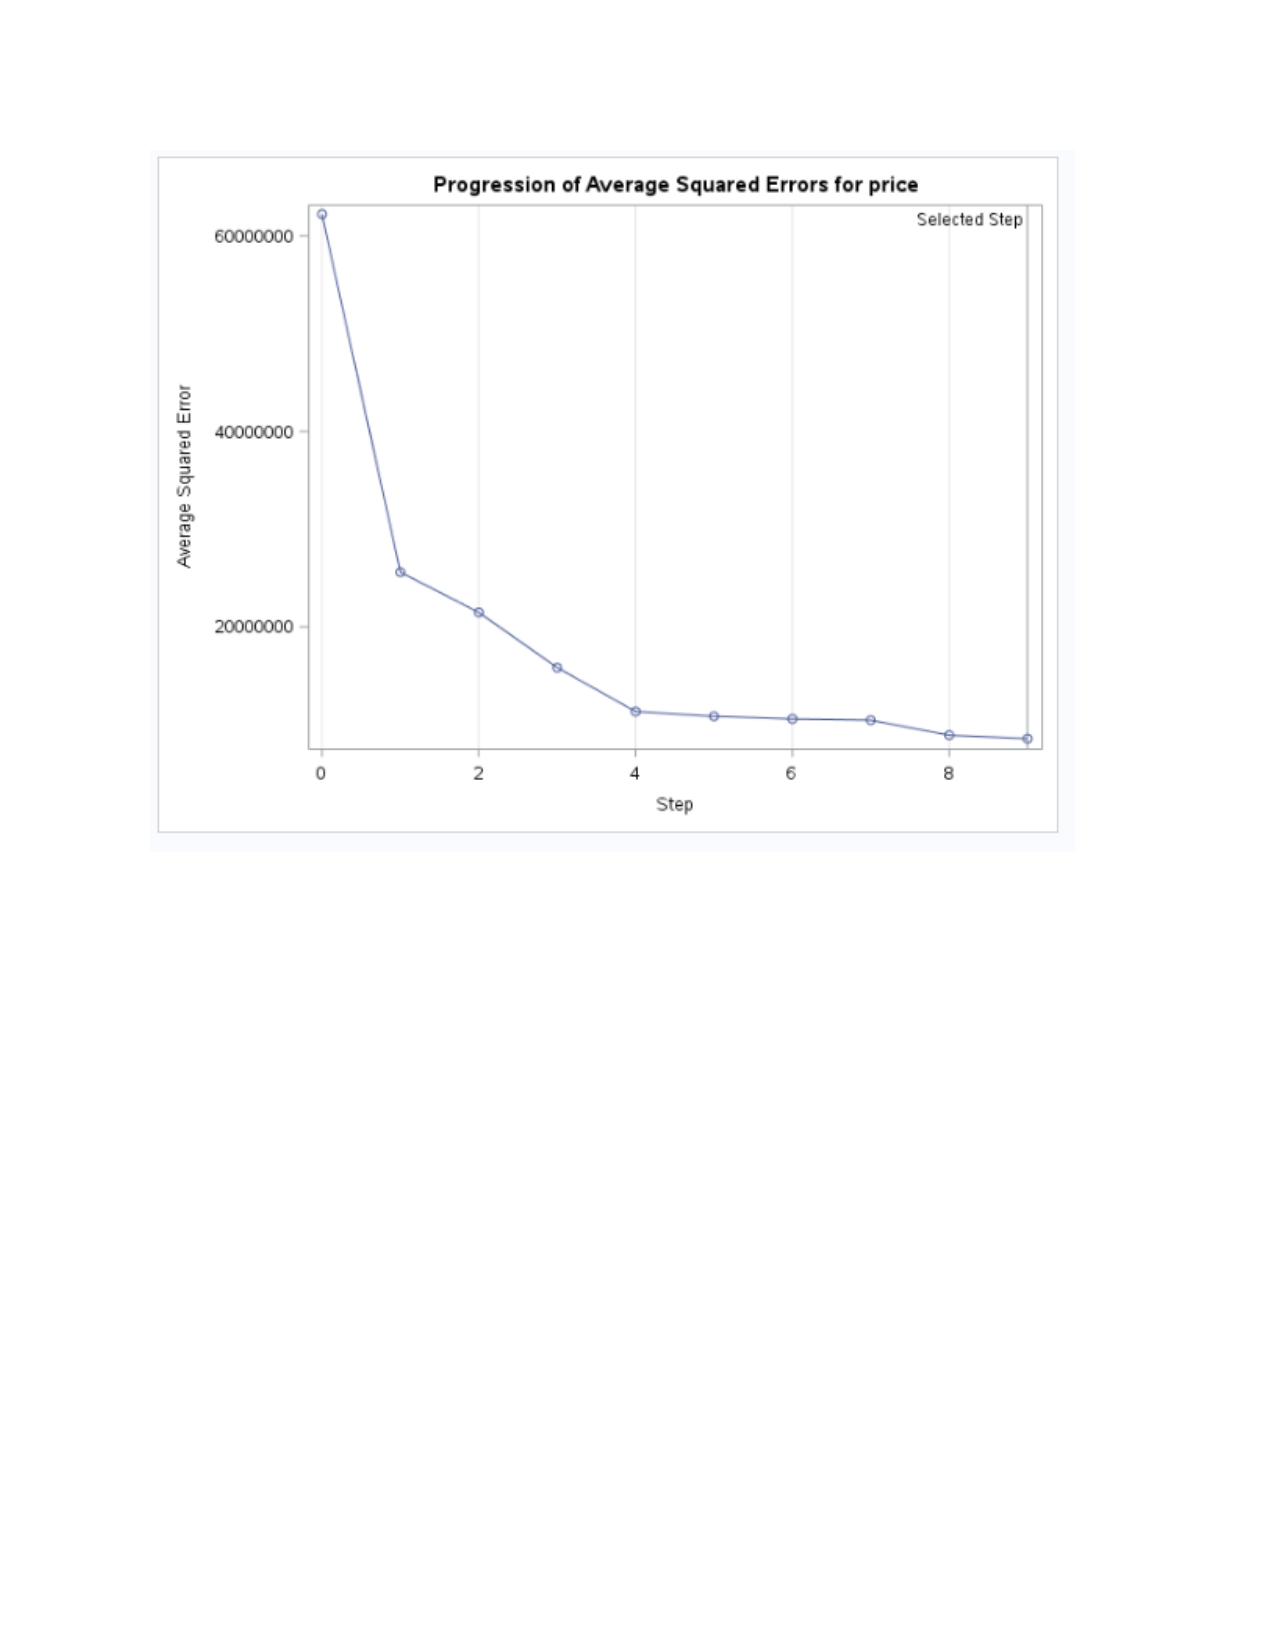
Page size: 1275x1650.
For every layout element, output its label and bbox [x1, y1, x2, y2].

picture [150, 150, 1075, 852]
